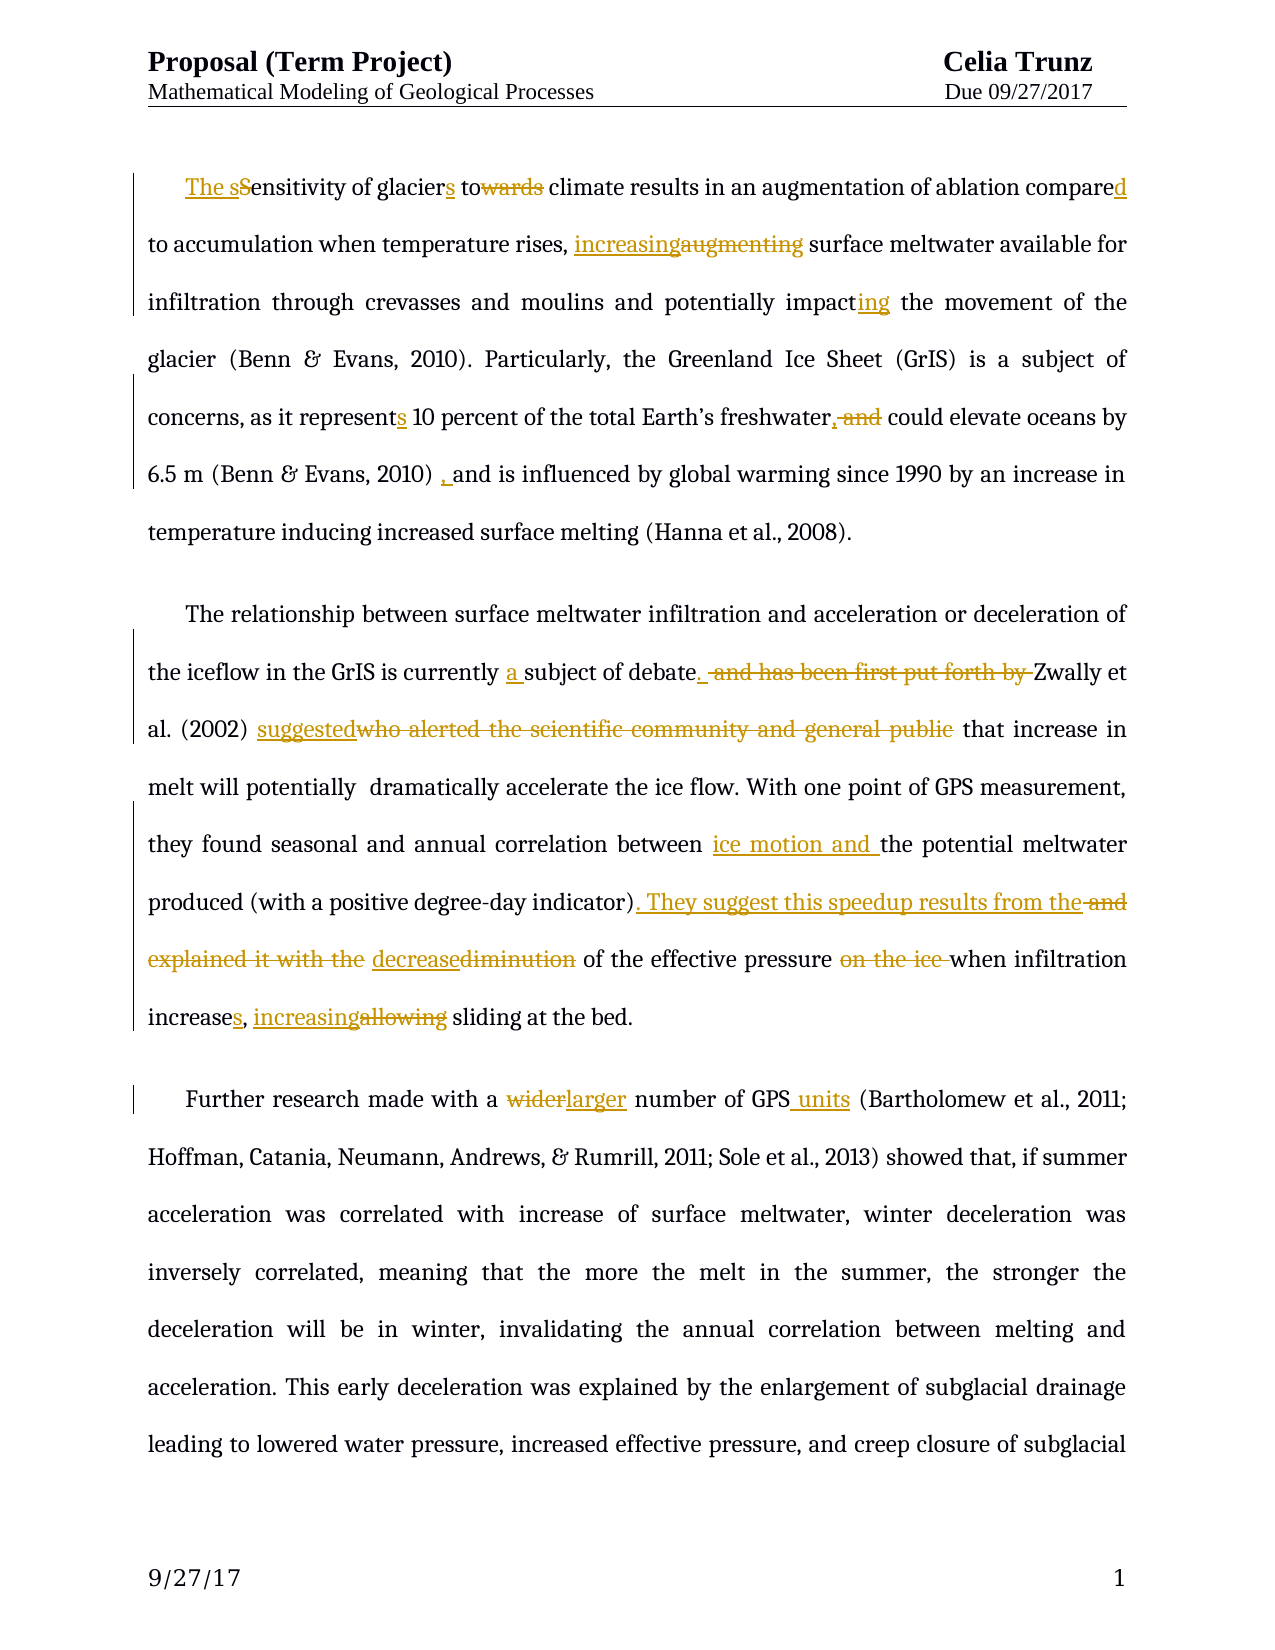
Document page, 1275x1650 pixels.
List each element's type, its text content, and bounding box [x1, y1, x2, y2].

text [148, 1085, 1127, 1459]
text The relationship between surface meltwater infiltration and acceleration or deceleration of the iceflow in the GrIS is currently subject of debateZwally et al. (2002) that increase in melt will potentially dramatically accelerate the ice flow. With one point of GPS measurement, they found seasonal and annual correlation between the potential meltwater produced (with a positive degree-day indicator) of the effective pressure when infiltration increase, sliding at the bed. [148, 600, 1127, 1031]
text ensitivity of glacier to climate results in an augmentation of ablation compare to accumulation when temperature rises, surface meltwater available for infiltration through crevasses and moulins and potentially impact the movement of the glacier (Benn & Evans, 2010). Particularly, the Greenland Ice Sheet (GrIS) is a subject of concerns, as it represent 10 percent of the total Earth’s freshwater could elevate oceans by 6.5 m (Benn & Evans, 2010) and is influenced by global warming since 1990 by an increase in temperature inducing increased surface melting (Hanna et al., 2008). [148, 173, 1127, 546]
